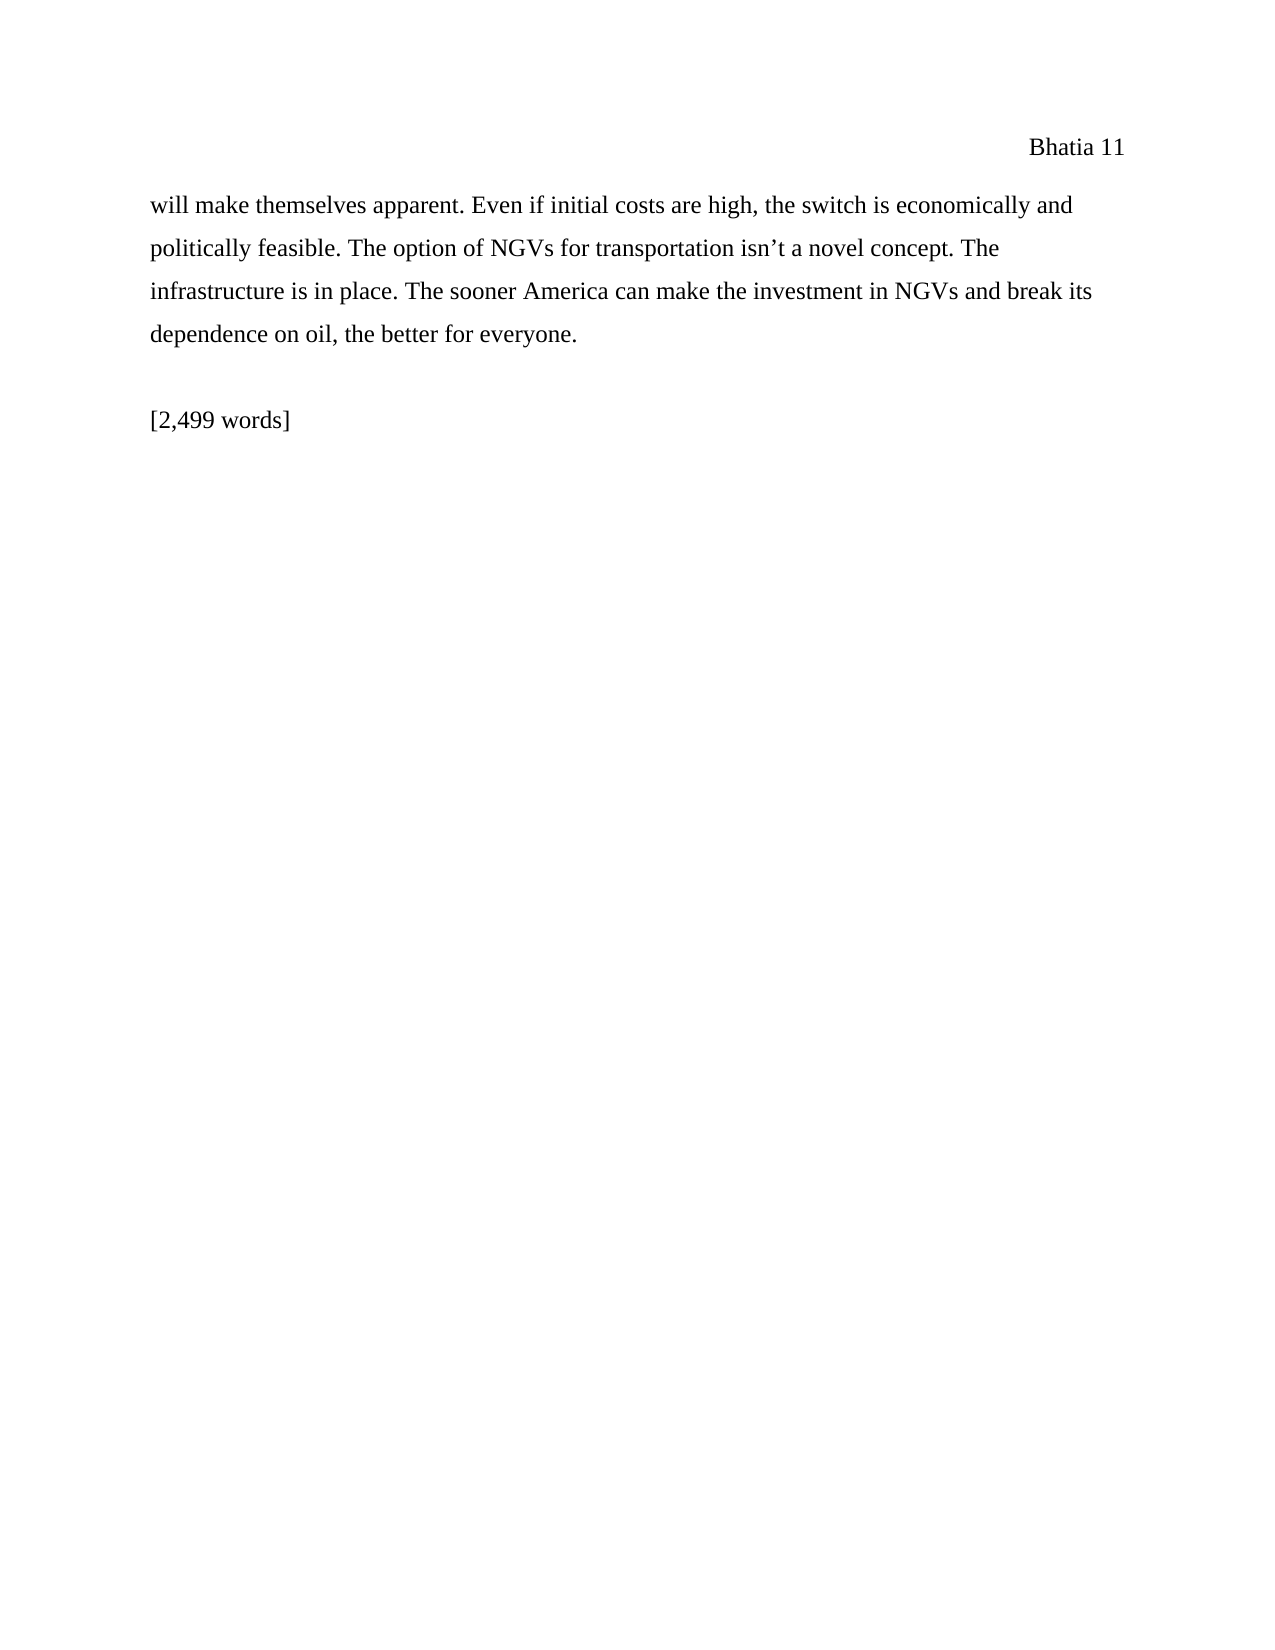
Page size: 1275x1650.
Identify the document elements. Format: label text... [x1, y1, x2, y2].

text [150, 190, 1125, 348]
text [2,499 words] [150, 406, 1125, 434]
